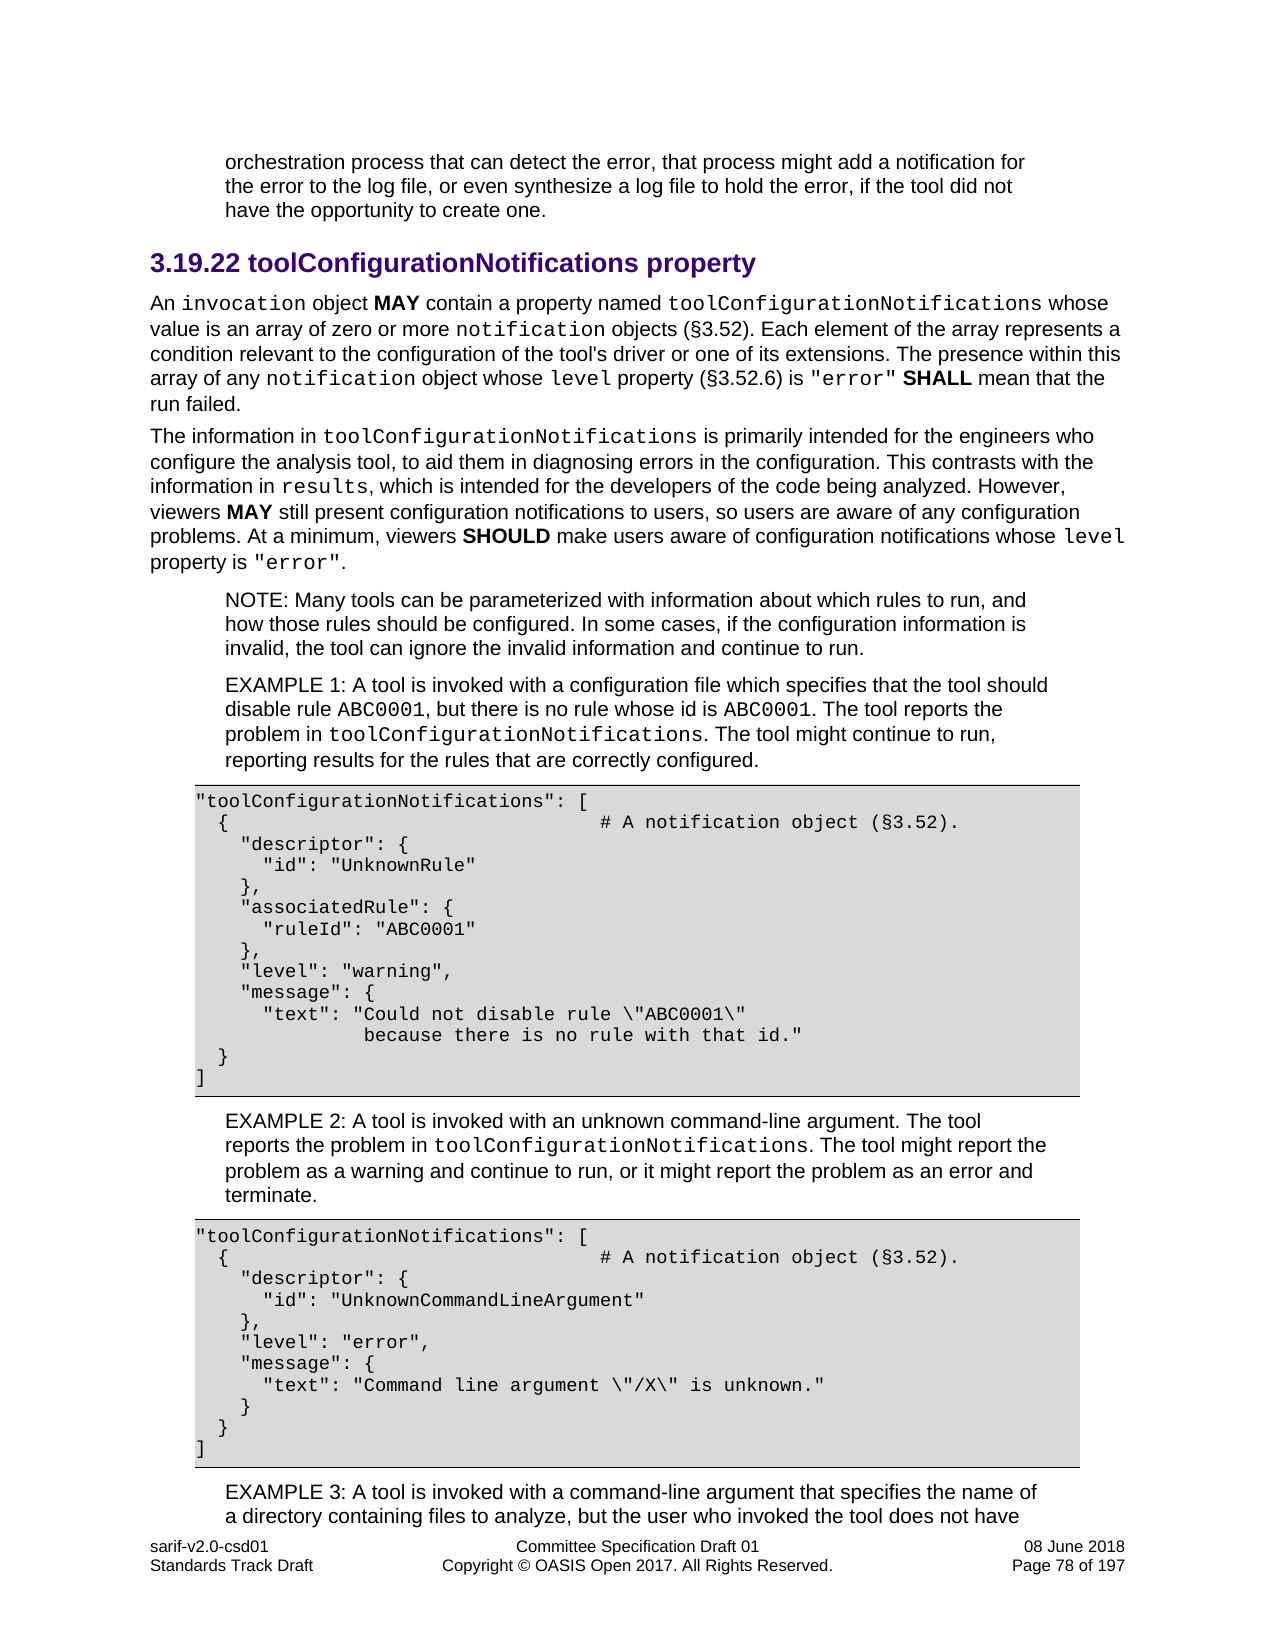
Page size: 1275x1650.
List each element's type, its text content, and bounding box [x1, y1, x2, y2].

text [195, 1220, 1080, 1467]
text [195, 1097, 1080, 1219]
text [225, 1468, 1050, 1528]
text NOTE: Many tools can be parameterized with information about which rules to run, and how those rules should be configured. In some cases, if the configuration information is invalid, the tool can ignore the invalid information and continue to run. [225, 588, 1050, 660]
text An invocation object MAY contain a property named toolConfigurationNotifications whose value is an array of zero or more notification objects (§3.52). Each element of the array represents a condition relevant to the configuration of the tool's driver or one of its extensions. The presence within this array of any notification object whose level property (§3.52.6) is "error" SHALL mean that the run failed. [150, 291, 1125, 416]
text "descriptor": { [195, 827, 1080, 848]
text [225, 150, 1050, 222]
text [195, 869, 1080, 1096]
text The information in toolConfigurationNotifications is primarily intended for the engineers who configure the analysis tool, to aid them in diagnosing errors in the configuration. This contrasts with the information in results, which is intended for the developers of the code being analyzed. However, viewers MAY still present configuration notifications to users, so users are aware of any configuration problems. At a minimum, viewers SHOULD make users aware of configuration notifications whose level property is "error". [150, 424, 1125, 576]
text "id": "UnknownRule" [195, 848, 1080, 869]
text EXAMPLE 1: A tool is invoked with a configuration file which specifies that the tool should disable rule ABC0001, but there is no rule whose id is ABC0001. The tool reports the problem in toolConfigurationNotifications. The tool might continue to run, reporting results for the rules that are correctly configured. [225, 672, 1050, 772]
subtitle toolConfigurationNotifications property [150, 247, 1125, 278]
text "toolConfigurationNotifications": [ [195, 786, 1080, 806]
text { # A notification object (§3.52). [195, 806, 1080, 827]
